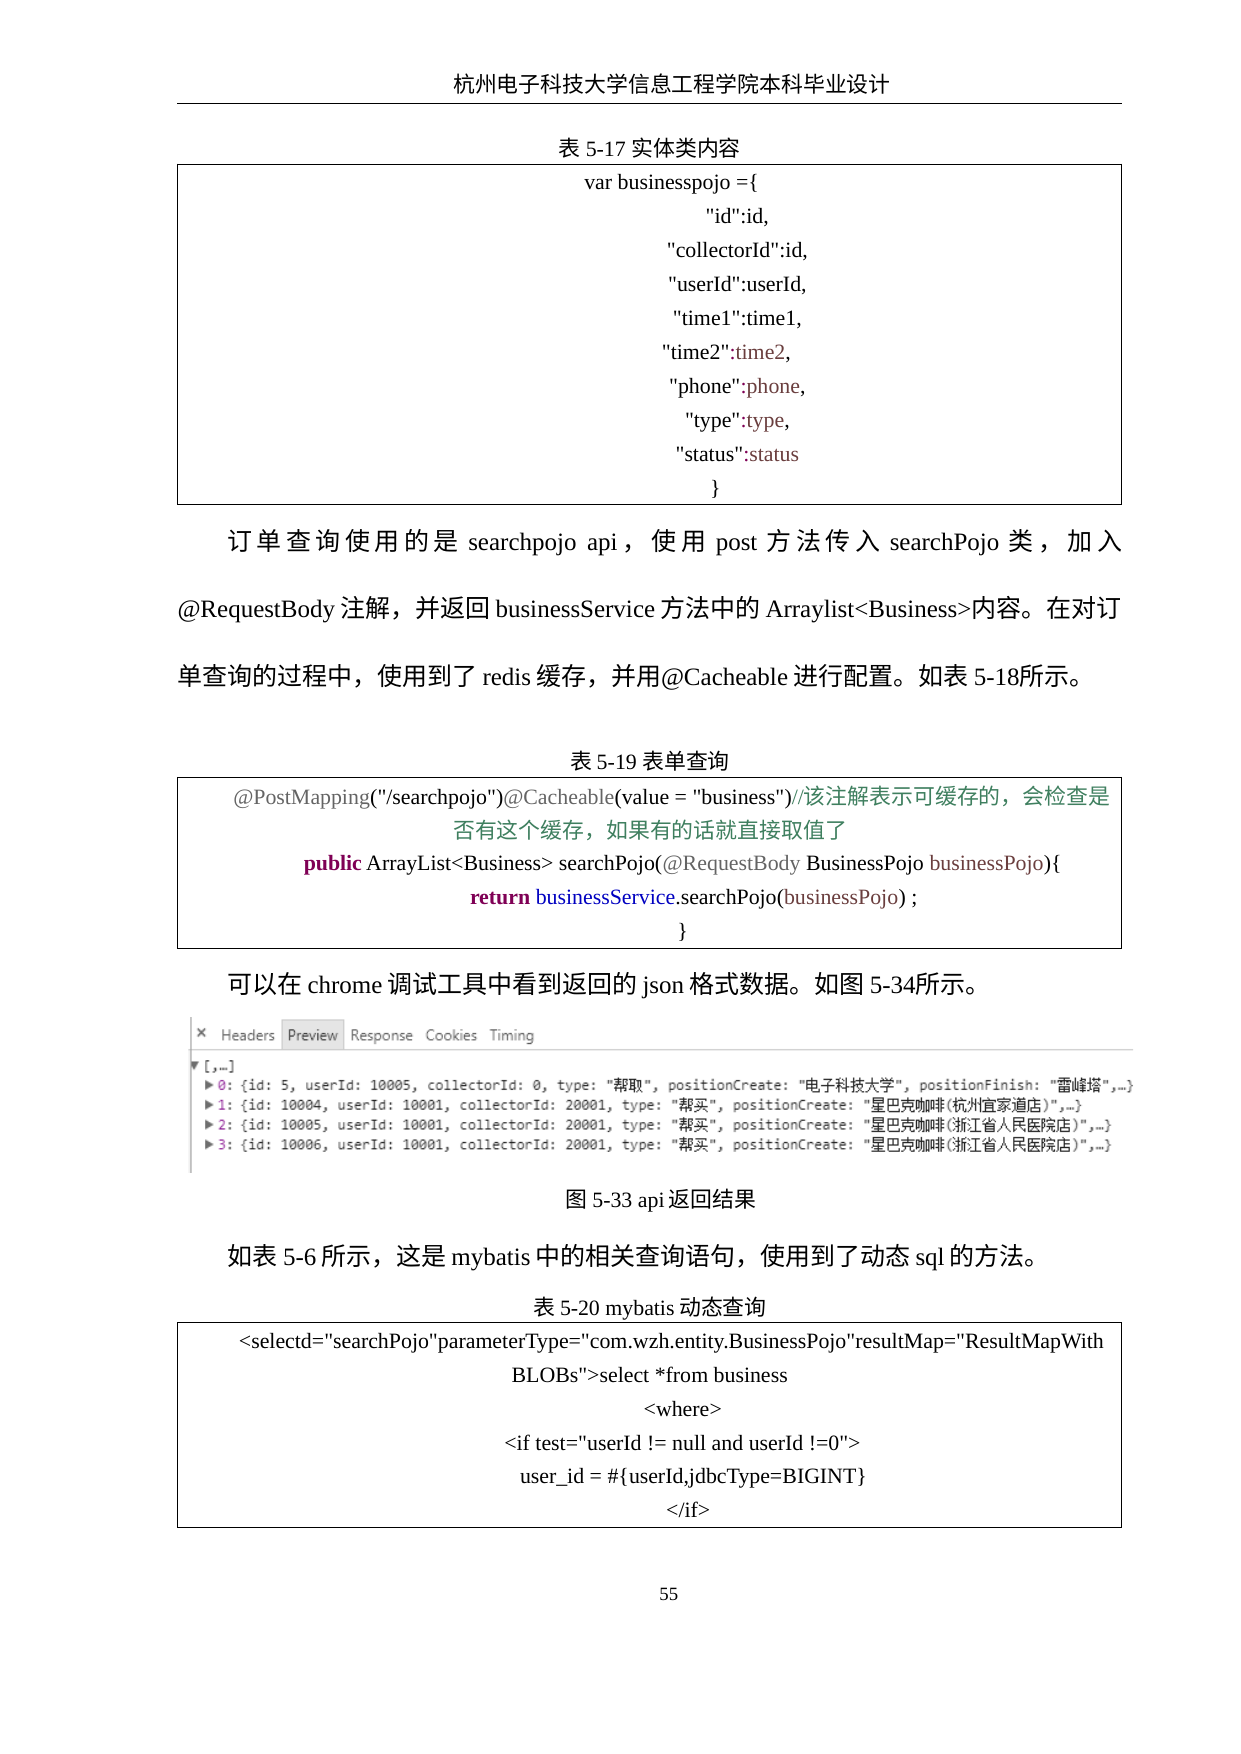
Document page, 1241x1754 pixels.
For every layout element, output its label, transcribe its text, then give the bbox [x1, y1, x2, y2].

table_header var businesspojo ={ "id":id, "collectorId":id, "userId":userId, "time1":time1, "time2":time2, "phone":phone, "type":type, "status":status } [178, 165, 1121, 504]
table_header @PostMapping("/searchpojo")@Cacheable(value = "business")//该注解表示可缓存的，会检查是否有这个缓存，如果有的话就直接取值了 public ArrayList<Business> searchPojo(@RequestBody BusinessPojo businessPojo){ return businessService.searchPojo(businessPojo) ; } [178, 778, 1121, 948]
picture [188, 1017, 1134, 1173]
